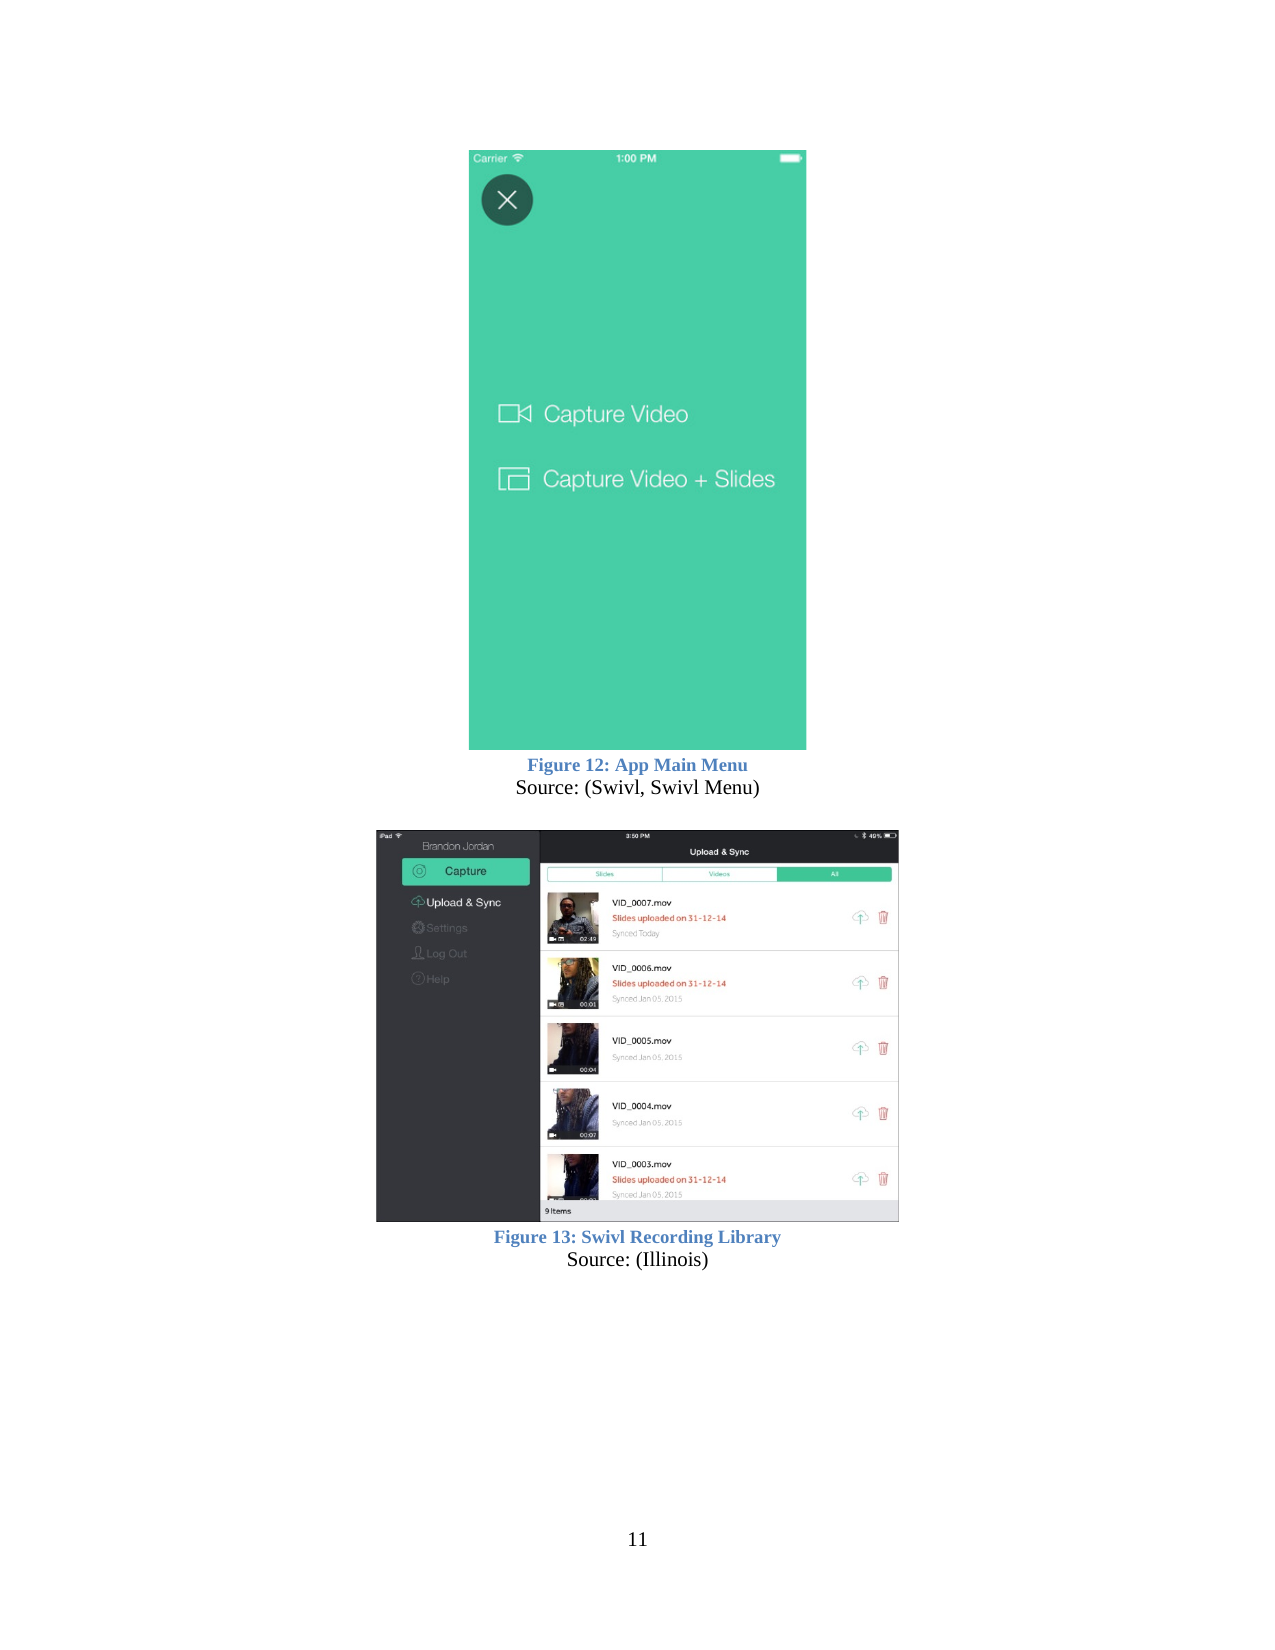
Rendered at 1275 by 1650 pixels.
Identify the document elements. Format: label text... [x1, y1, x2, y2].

text Source: [150, 1247, 1125, 1271]
picture [468, 150, 807, 750]
picture [376, 830, 899, 1222]
text Figure 13: Swivl Recording Library [150, 1226, 1125, 1247]
text Source: [150, 775, 1125, 799]
text Figure 12: App Main Menu [150, 753, 1125, 775]
